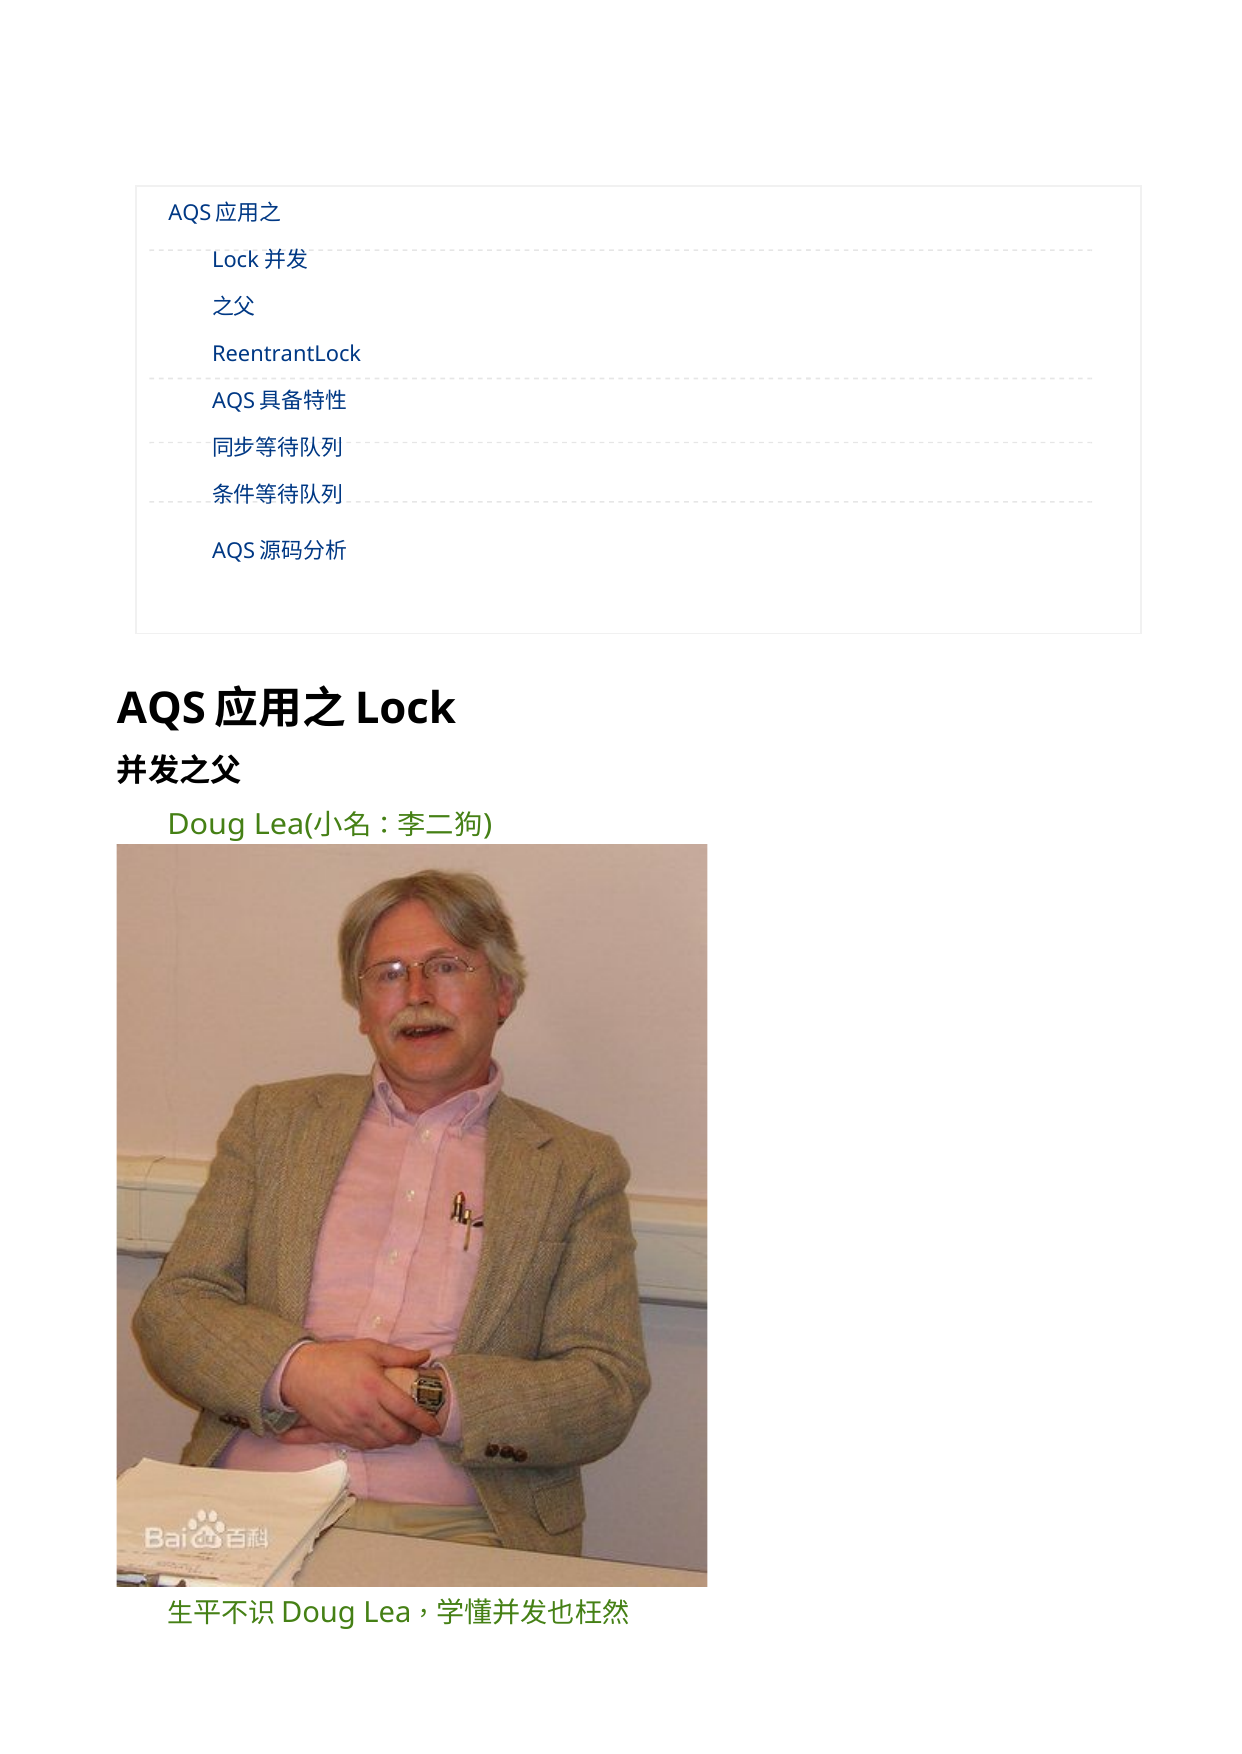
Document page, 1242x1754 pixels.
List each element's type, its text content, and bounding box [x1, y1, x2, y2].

picture [116, 844, 708, 1587]
text 并发之父 [117, 739, 1135, 792]
text Doug Lea(小名：李二狗) [167, 792, 1135, 844]
text 生平不识Doug Lea，学懂并发也枉然 [167, 1591, 1135, 1631]
title AQS应用之Lock [117, 661, 1135, 739]
